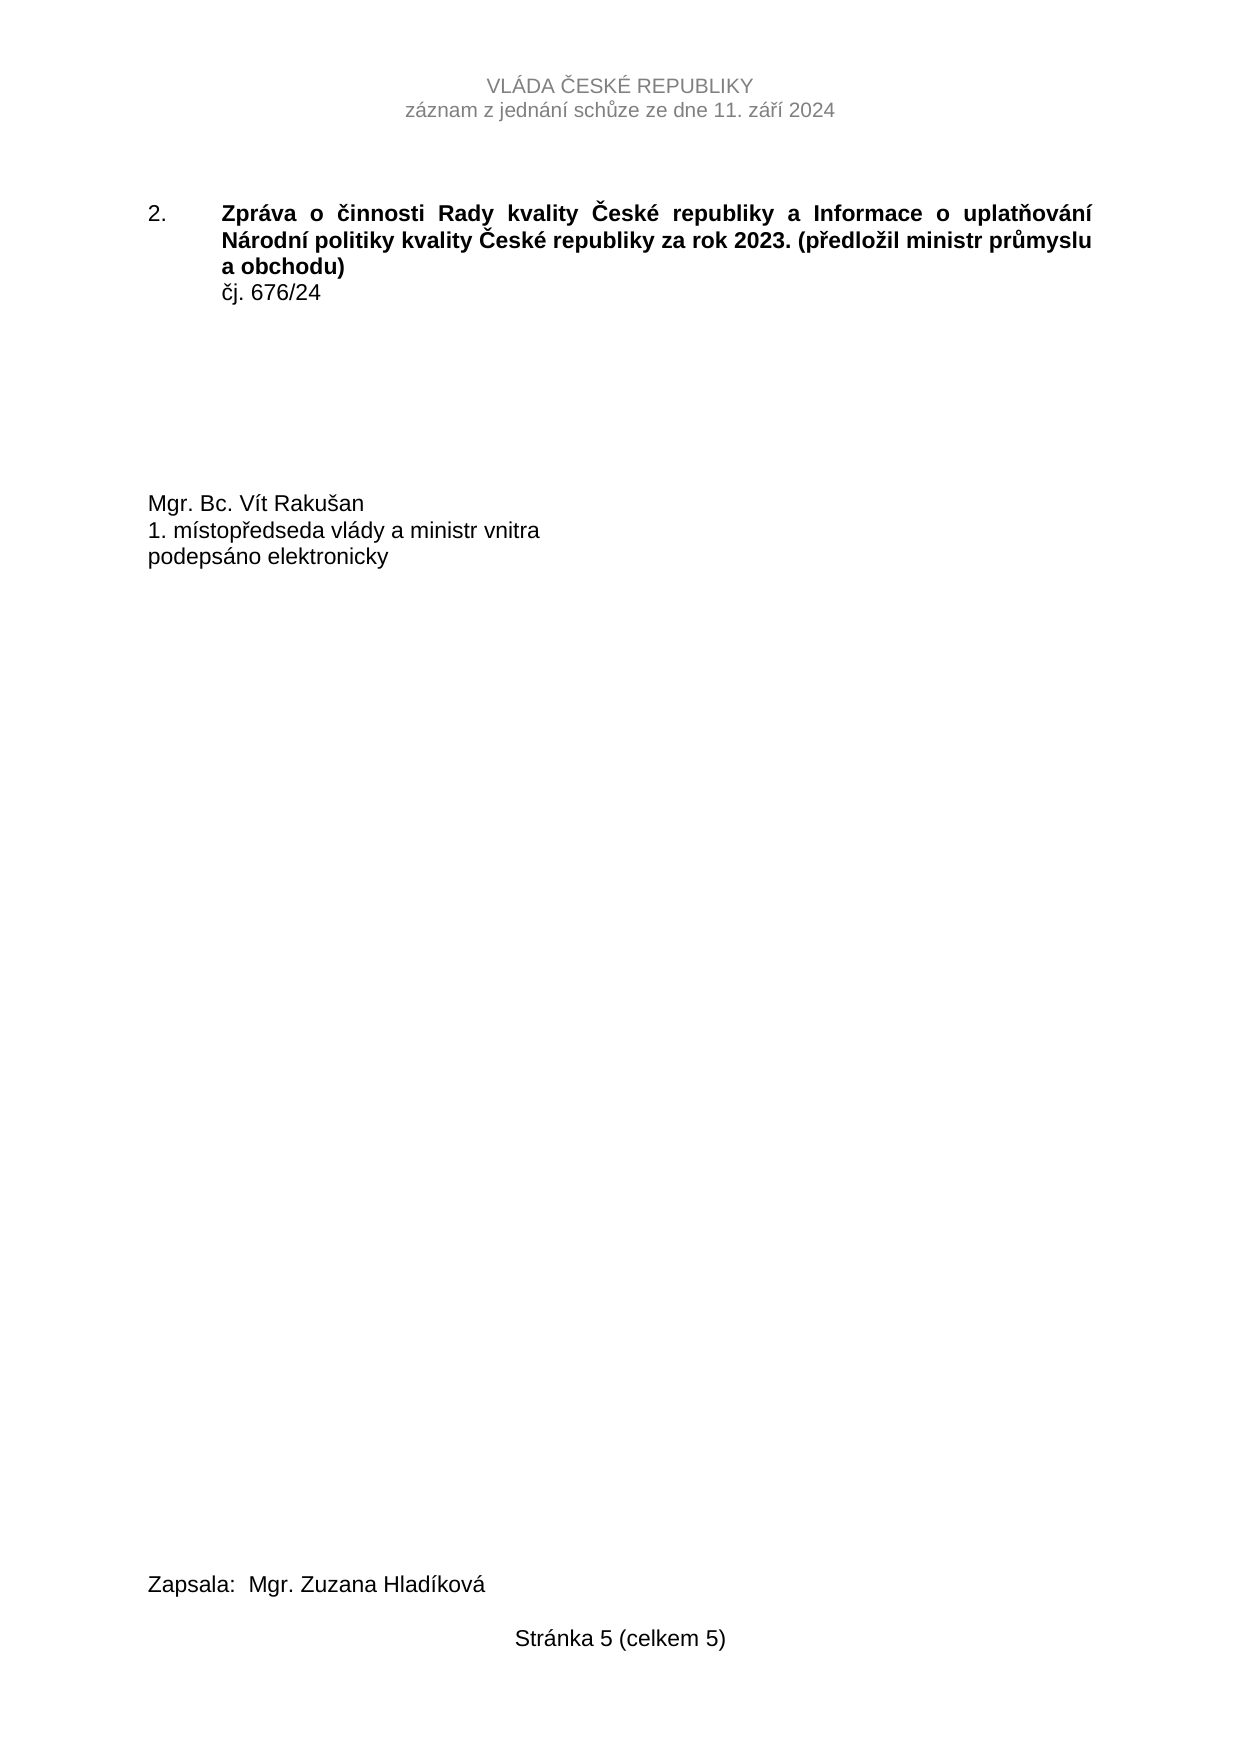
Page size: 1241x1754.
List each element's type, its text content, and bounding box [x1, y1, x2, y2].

text čj. 676/24 [148, 279, 1093, 306]
text Zapsala: Mgr. Zuzana Hladíková [148, 1571, 1093, 1597]
text podepsáno elektronicky [148, 543, 1093, 569]
text 1. místopředseda vlády a ministr vnitra [148, 517, 1093, 543]
text Mgr. Bc. Vít Rakušan [148, 490, 1093, 517]
text 2. Zpráva o činnosti Rady kvality České republiky a Informace o uplatňování Národní politiky kvality České republiky za rok 2023. (předložil ministr průmyslu a obchodu) [148, 200, 1093, 279]
